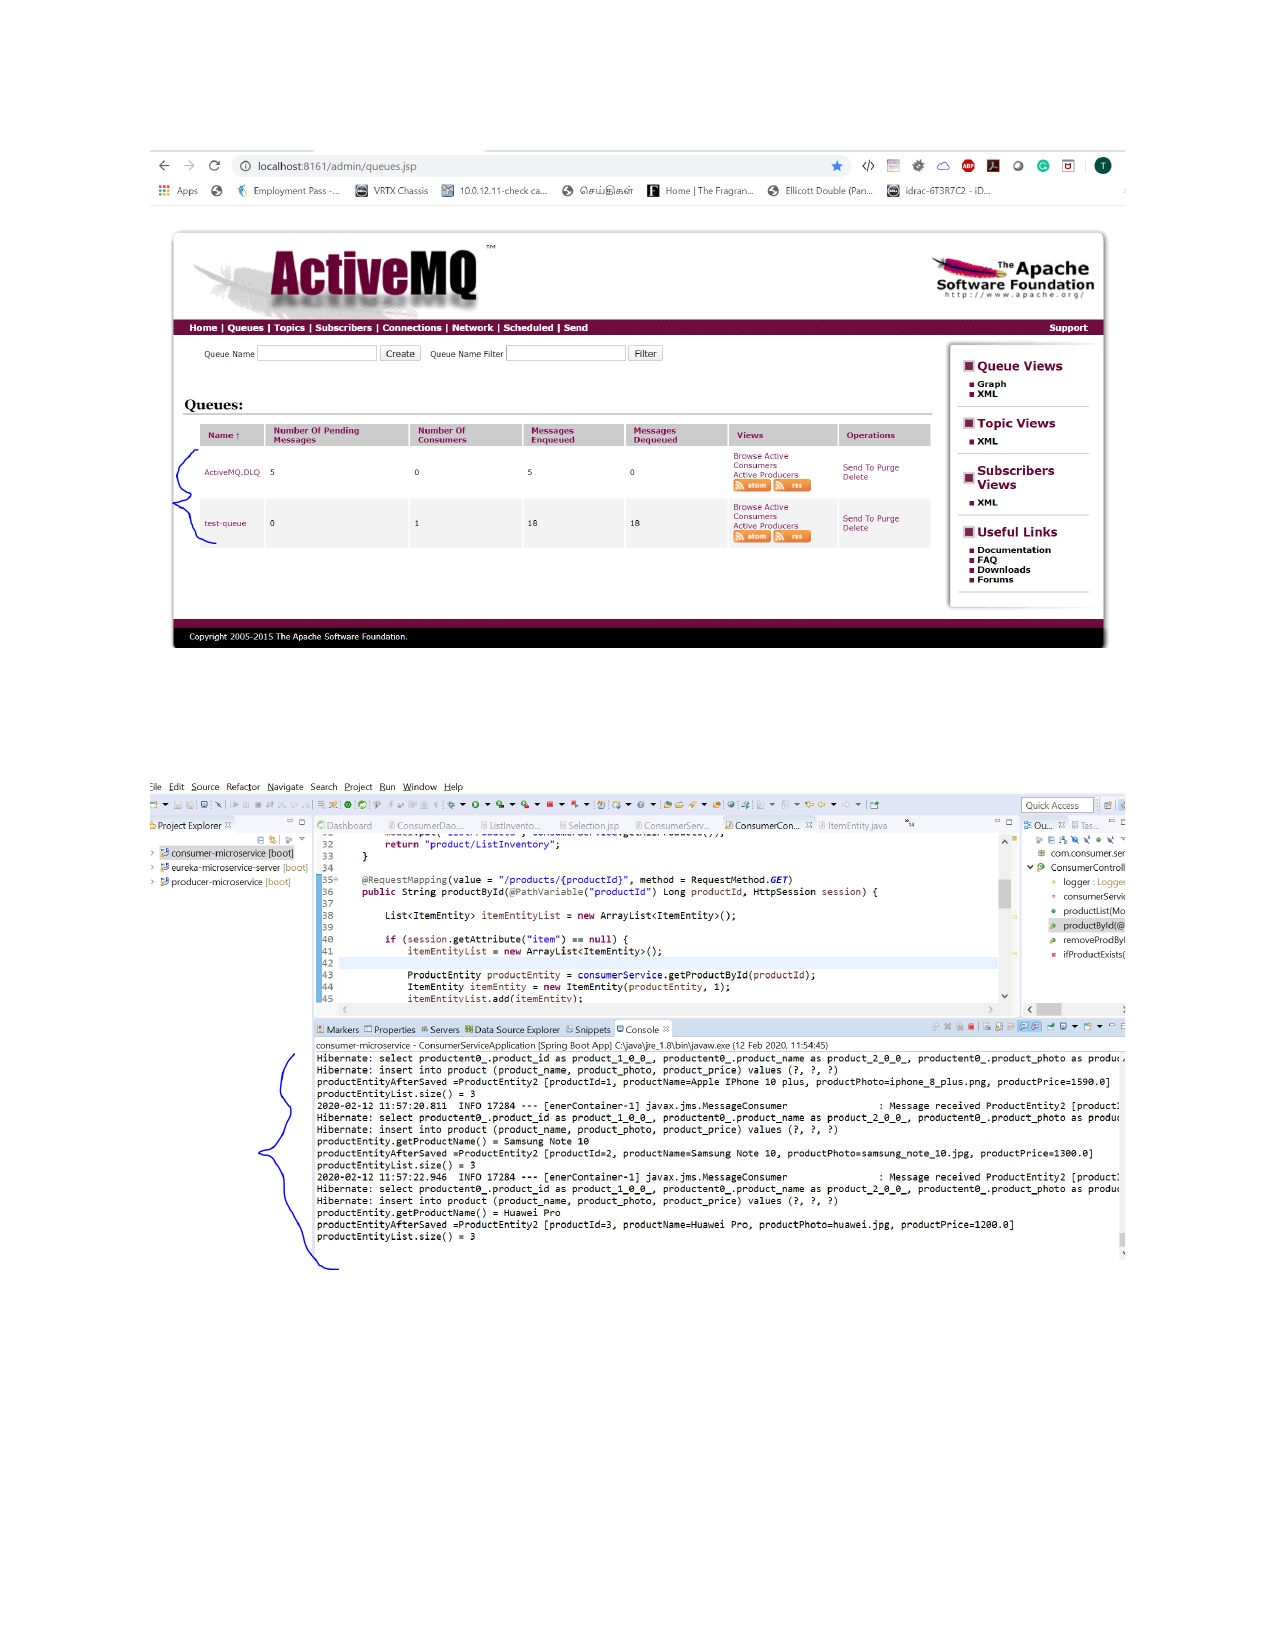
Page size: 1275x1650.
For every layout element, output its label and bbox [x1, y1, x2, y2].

picture [150, 150, 1125, 648]
picture [150, 778, 1125, 1270]
